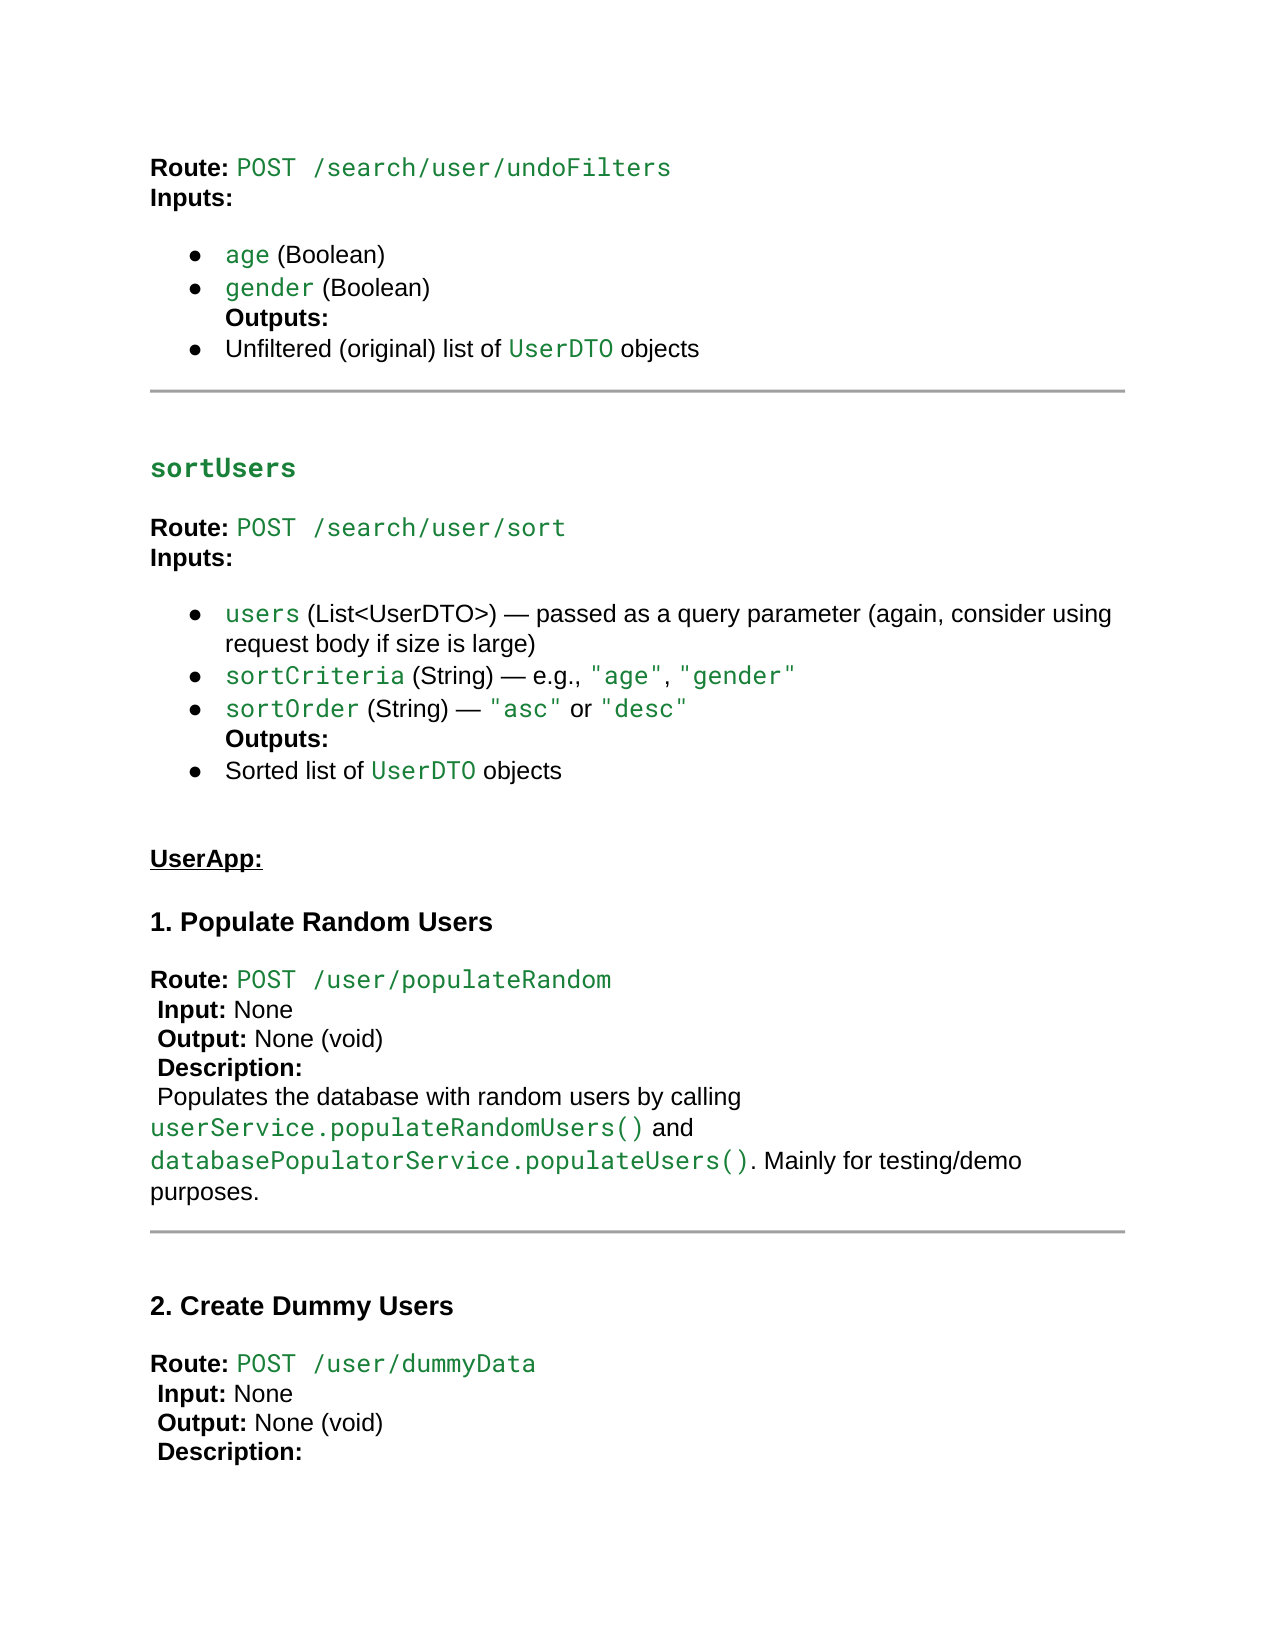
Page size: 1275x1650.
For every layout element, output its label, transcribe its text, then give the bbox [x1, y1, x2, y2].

text Route: POST /search/user/undoFilters Inputs: [150, 150, 1125, 212]
subtitle 2. Create Dummy Users [150, 1290, 1125, 1321]
text UserApp: [150, 844, 1125, 873]
list Unfiltered (original) list of UserDTO objects [187, 332, 1125, 364]
subtitle 1. Populate Random Users [150, 906, 1125, 937]
list Sorted list of UserDTO objects [187, 753, 1125, 786]
list age (Boolean) [187, 237, 1125, 270]
list sortCriteria (String) — e.g., "age", "gender" [187, 658, 1125, 691]
text Route: POST /user/populateRandom Input: None Output: None (void) Description: Populates the database with random users by calling userService.populateRandomUsers() and databasePopulatorService.populateUsers(). Mainly for testing/demo purposes. [150, 962, 1125, 1205]
subtitle sortUsers [150, 449, 1125, 485]
list gender (Boolean) Outputs: [187, 270, 1125, 332]
text Route: POST /search/user/sort Inputs: [150, 510, 1125, 571]
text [150, 1346, 1125, 1465]
list users (List<UserDTO>) — passed as a query parameter (again, consider using request body if size is large) [187, 596, 1125, 658]
list sortOrder (String) — "asc" or "desc" Outputs: [187, 691, 1125, 753]
